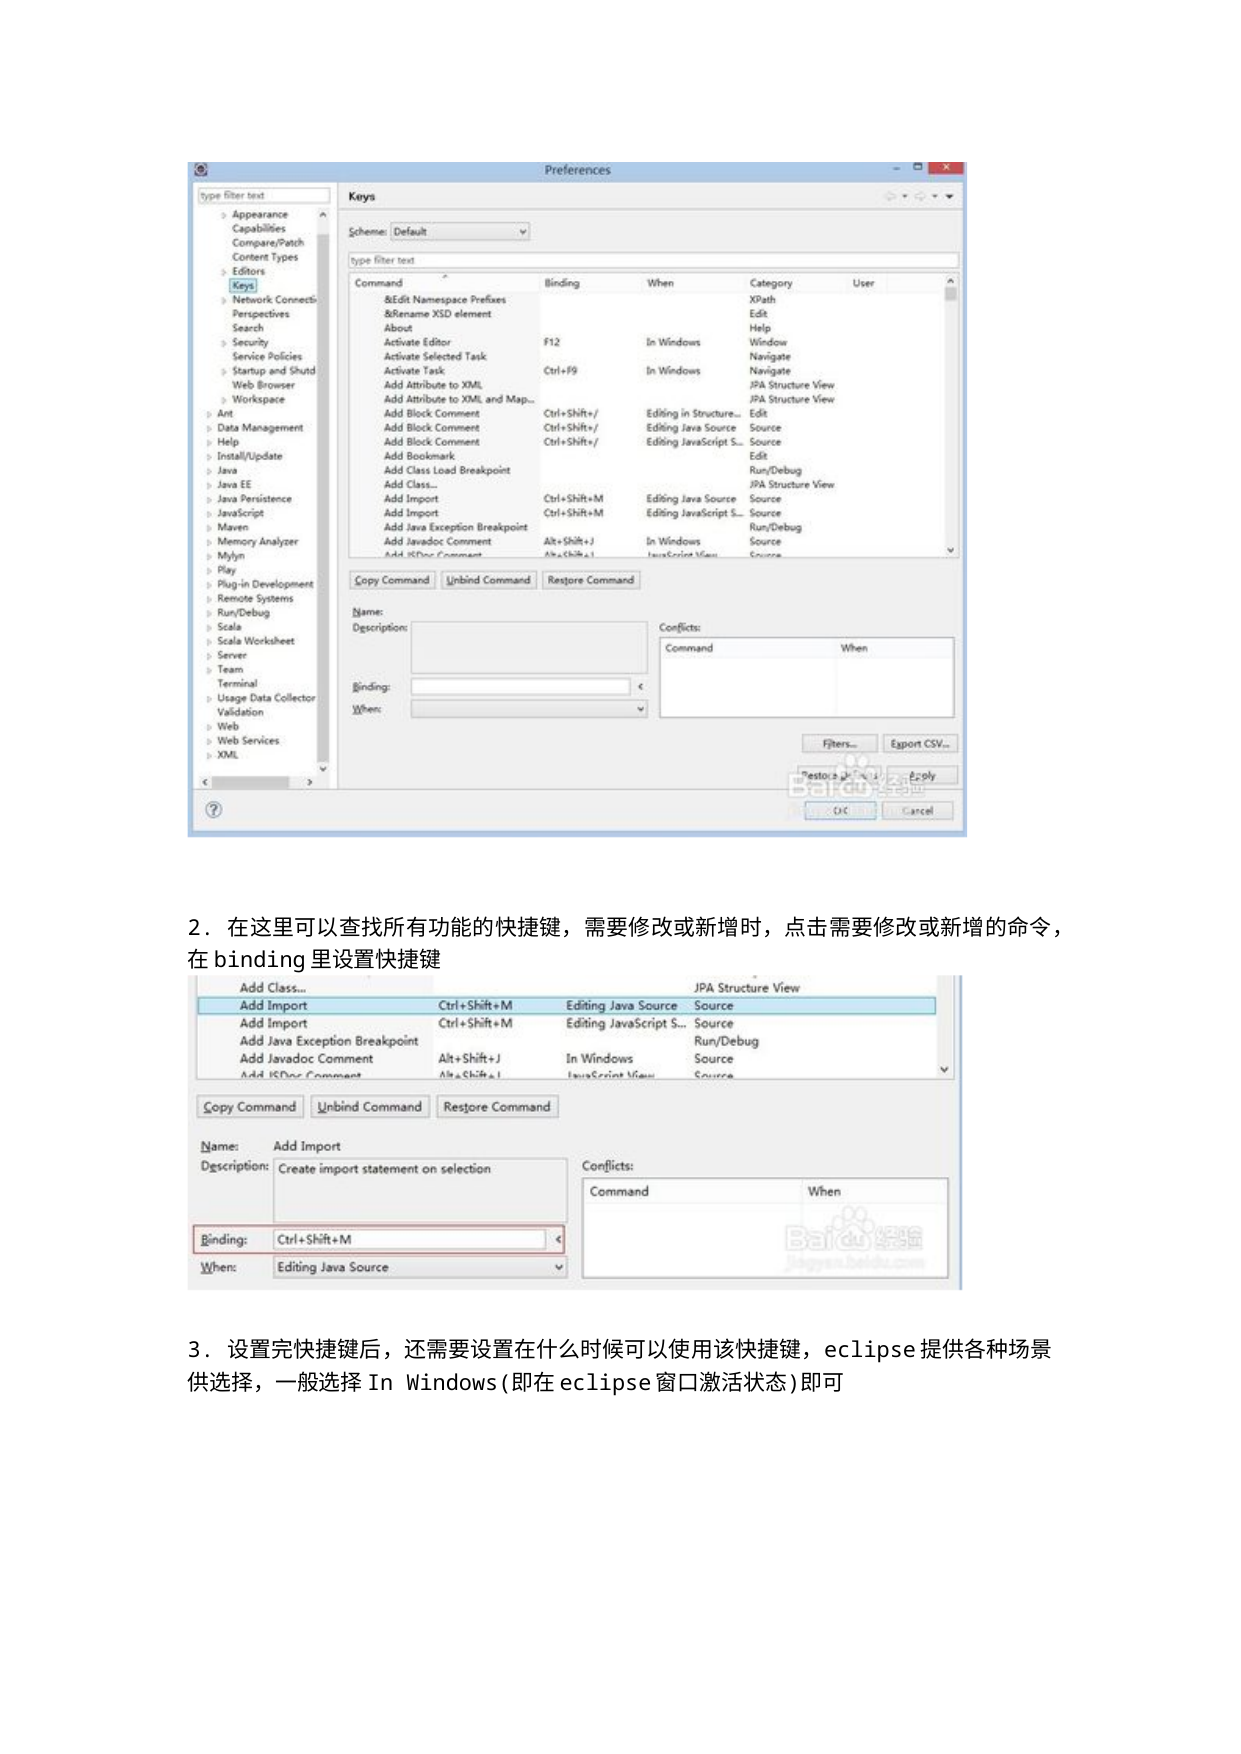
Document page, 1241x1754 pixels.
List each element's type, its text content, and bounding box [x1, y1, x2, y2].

text 3. 设置完快捷键后，还需要设置在什么时候可以使用该快捷键，eclipse提供各种场景供选择，一般选择In Windows(即在eclipse窗口激活状态)即可 [187, 1332, 1053, 1397]
text 2. 在这里可以查找所有功能的快捷键，需要修改或新增时，点击需要修改或新增的命令，在binding里设置快捷键 [187, 909, 1053, 974]
picture [187, 162, 968, 839]
picture [187, 974, 963, 1295]
